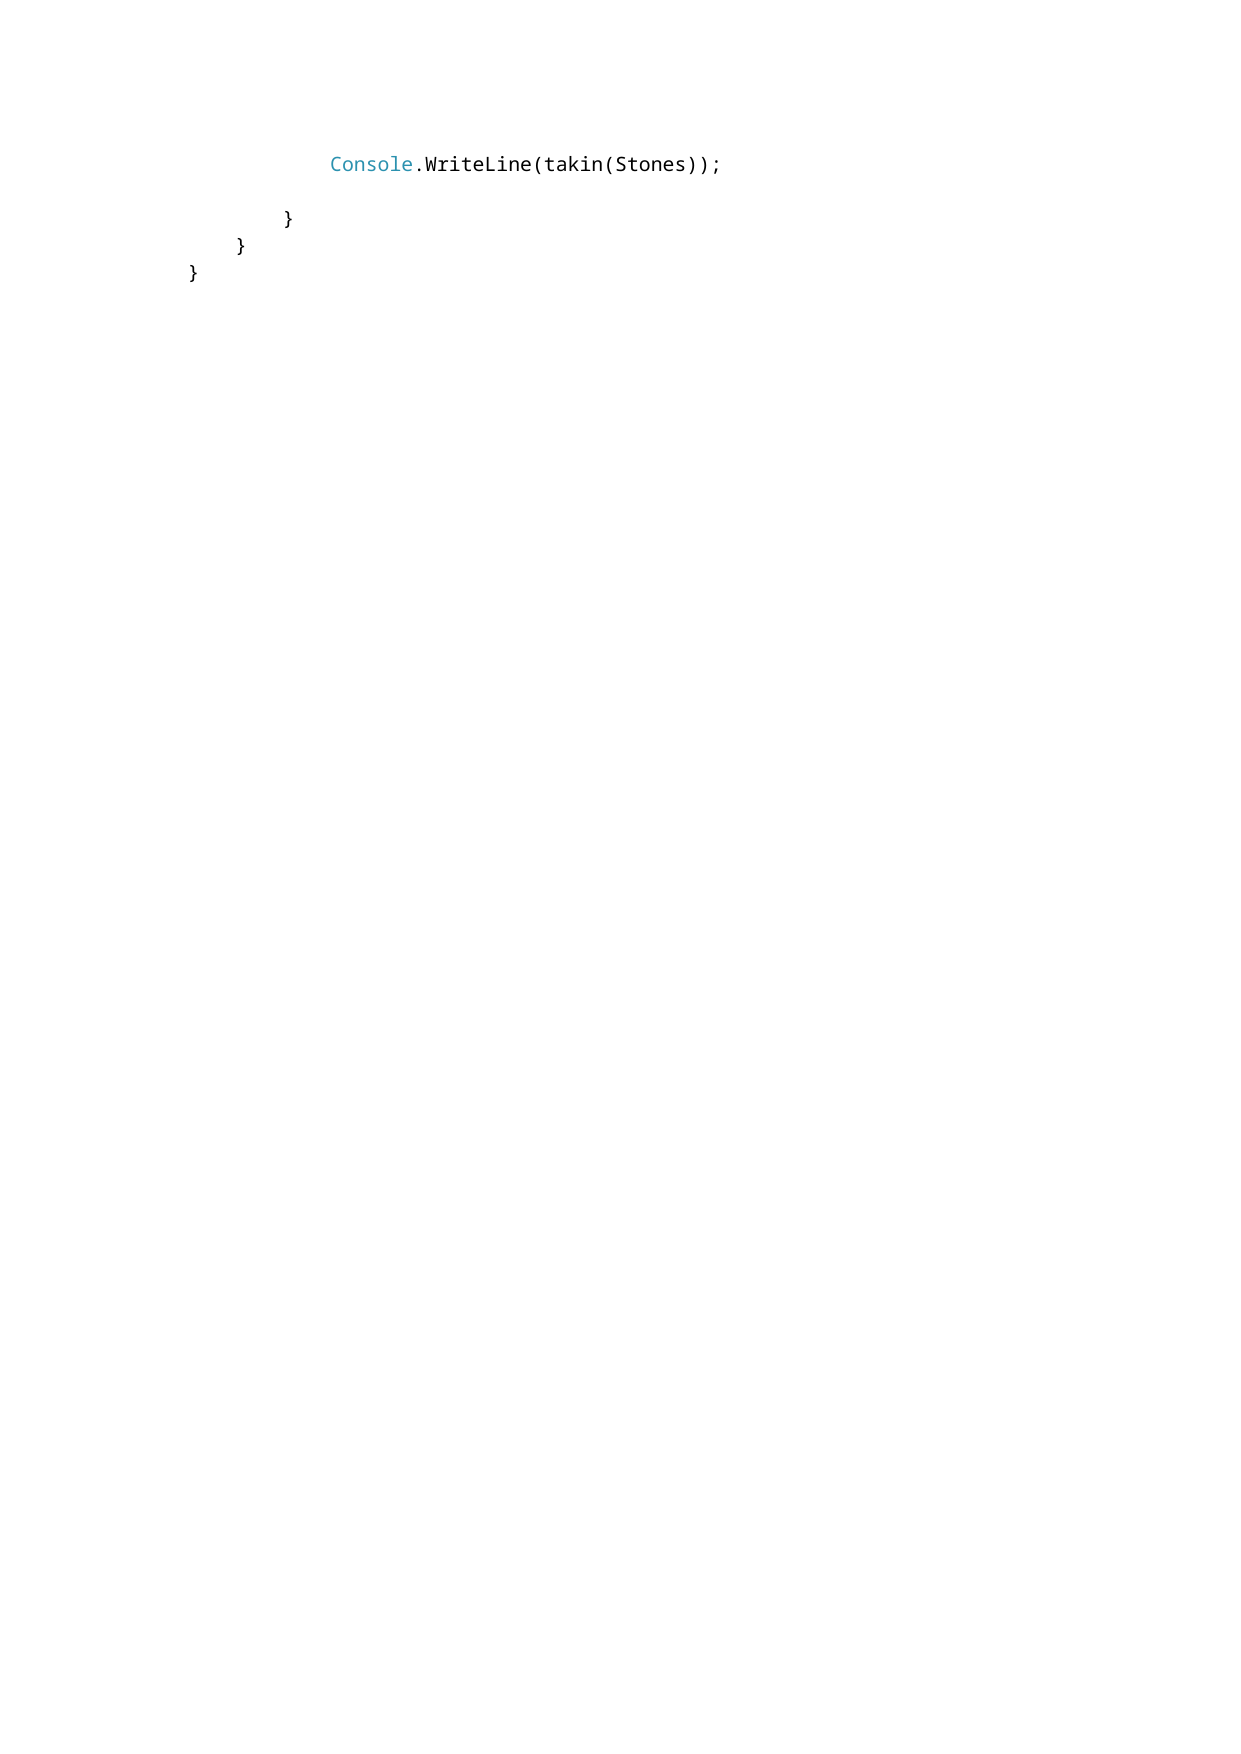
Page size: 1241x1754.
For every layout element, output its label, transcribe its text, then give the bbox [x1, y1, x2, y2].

text } [187, 258, 1053, 285]
text Console.WriteLine(takin(Stones)); [187, 150, 1053, 177]
text } [187, 204, 1053, 231]
text } [187, 231, 1053, 258]
